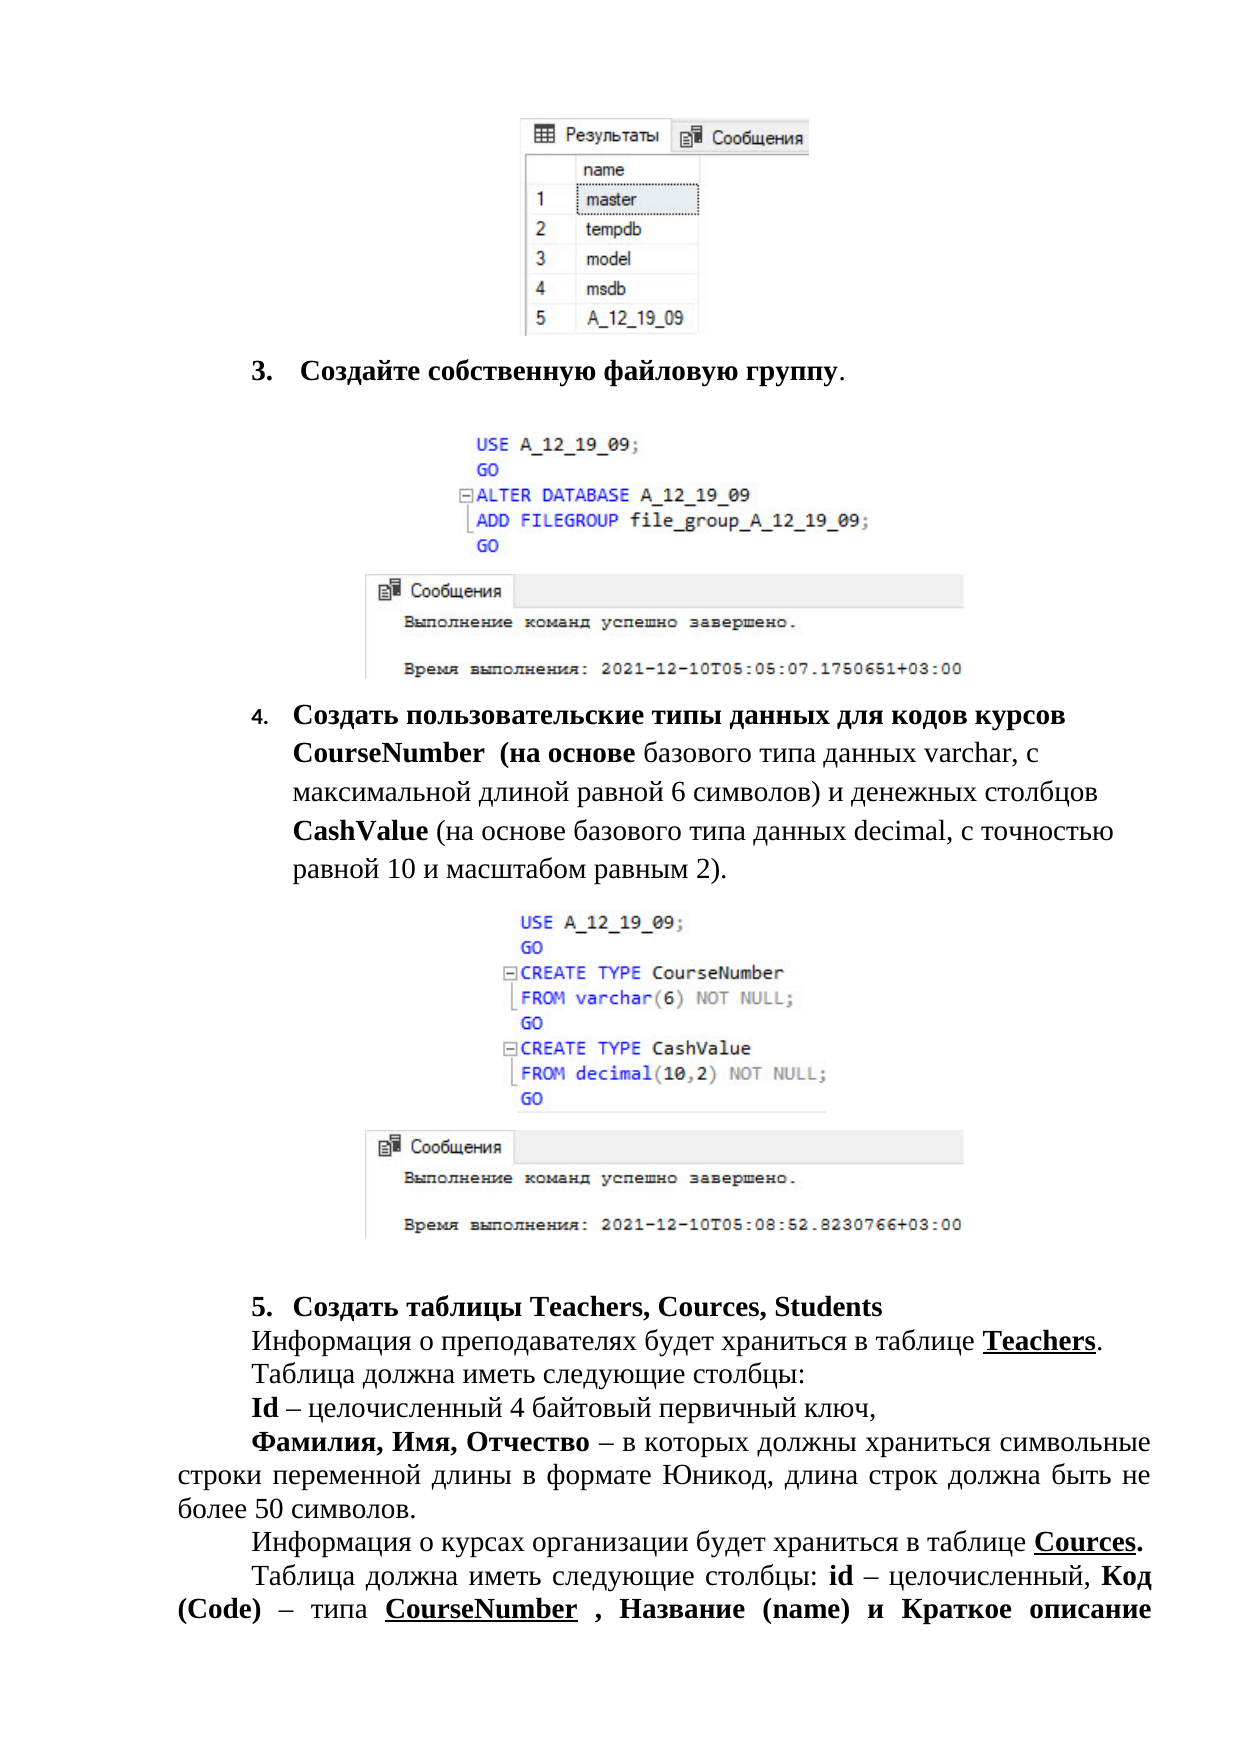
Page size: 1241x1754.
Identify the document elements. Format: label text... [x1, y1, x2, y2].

text Информация о курсах организации будет храниться в таблице Cources. [177, 1524, 1152, 1558]
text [177, 1558, 1152, 1625]
list Создайте собственную файловую группу. [251, 353, 1152, 387]
picture [365, 574, 964, 679]
picture [365, 1130, 964, 1238]
list Id – целочисленный 4 байтовый первичный ключ, [177, 1390, 1152, 1424]
picture [519, 118, 809, 336]
list Создать таблицы Teachers, Cources, Students [251, 1289, 1152, 1323]
list Создать пользовательские типы данных для кодов курсов CourseNumber (на основе базового типа данных varchar, с максимальной длиной равной 6 символов) и денежных столбцов CashValue (на основе базового типа данных decimal, с точностью равной 10 и масштабом равным 2). [251, 697, 1152, 885]
list Фамилия, Имя, Отчество – в которых должны храниться символьные строки переменной длины в формате Юникод, длина строк должна быть не более 50 символов. [177, 1424, 1152, 1524]
list Информация о преподавателях будет храниться в таблице Teachers. [177, 1323, 1152, 1357]
list Таблица должна иметь следующие столбцы: [177, 1357, 1152, 1390]
picture [458, 432, 871, 557]
picture [502, 910, 827, 1113]
